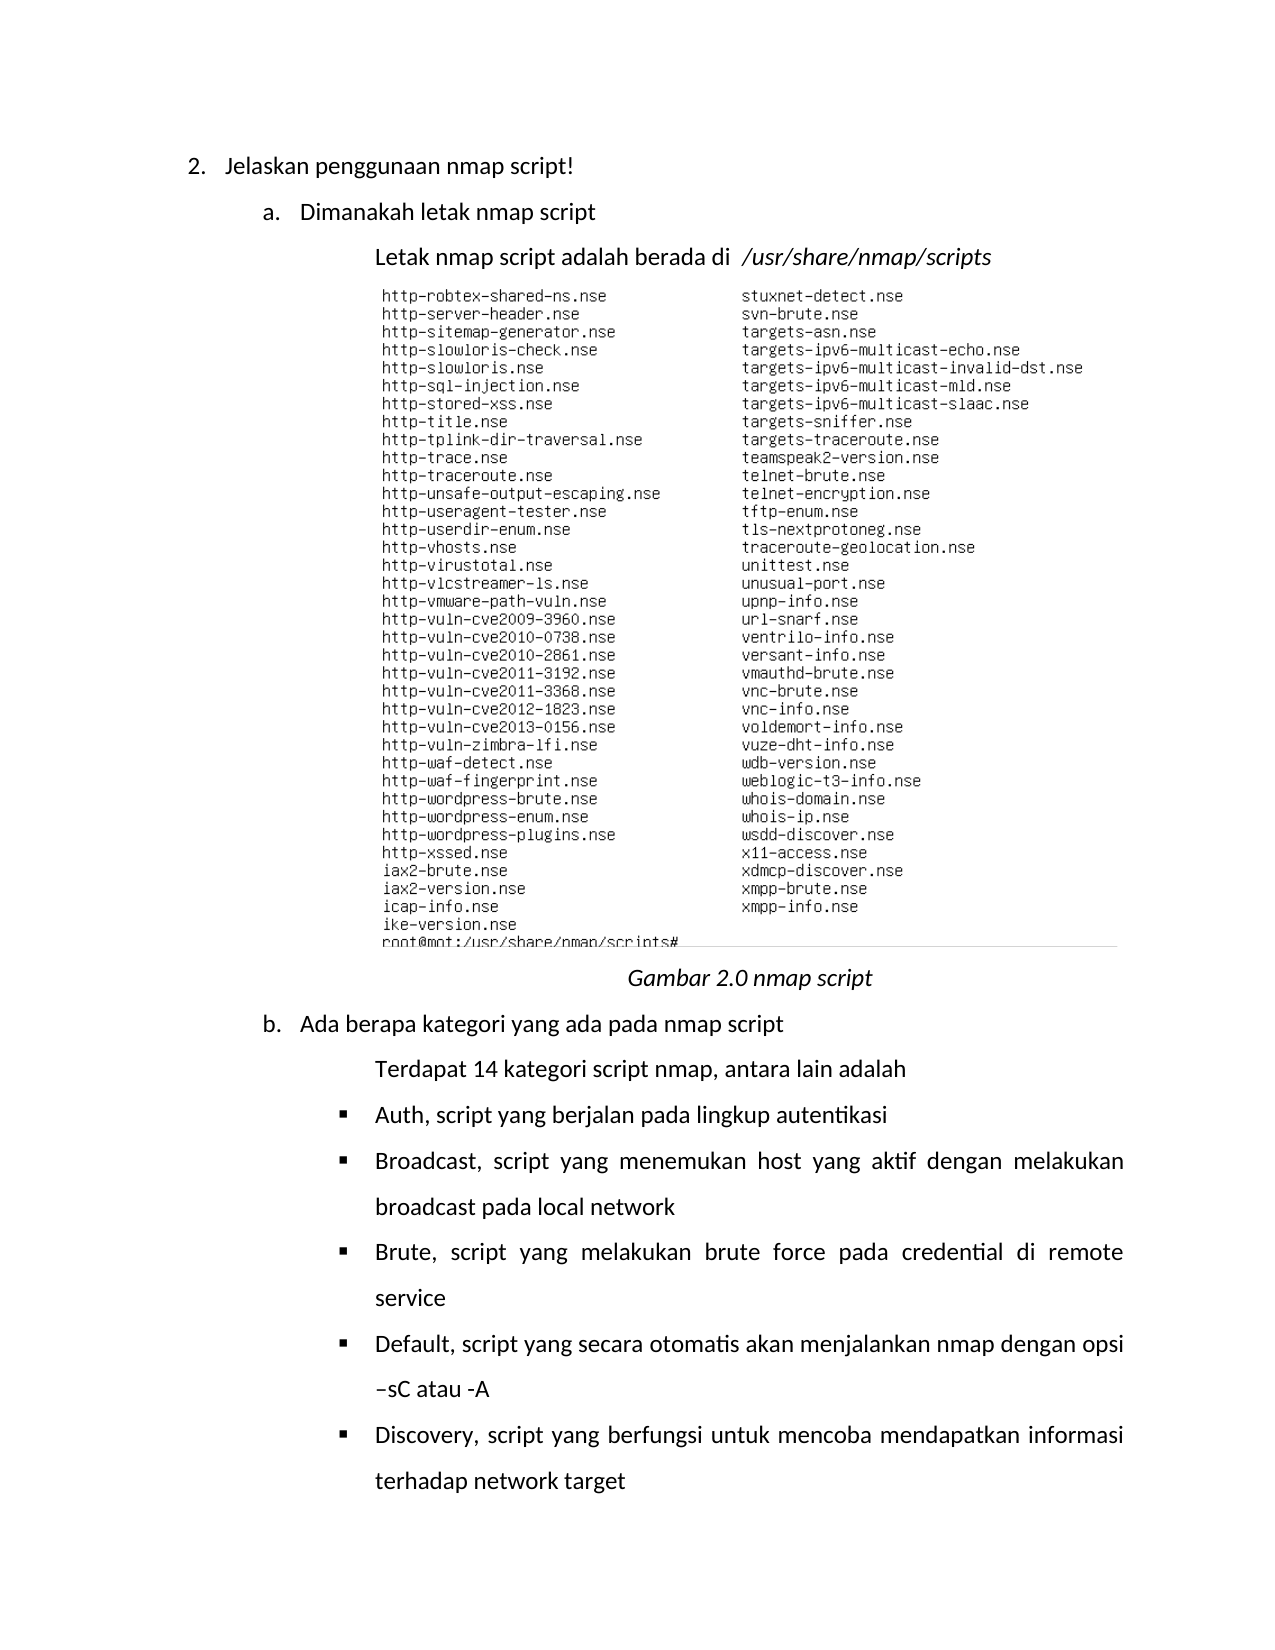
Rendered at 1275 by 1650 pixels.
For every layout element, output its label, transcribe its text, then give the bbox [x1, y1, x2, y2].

list Letak nmap script adalah berada di /usr/share/nmap/scripts [375, 241, 1125, 272]
list Discovery, script yang berfungsi untuk mencoba mendapatkan informasi terhadap network target [337, 1419, 1125, 1496]
list Auth, script yang berjalan pada lingkup autentikasi [337, 1099, 1125, 1130]
list Gambar 2.0 nmap script [375, 962, 1125, 992]
list Dimanakah letak nmap script [262, 196, 1125, 226]
list Default, script yang secara otomatis akan menjalankan nmap dengan opsi –sC atau -A [337, 1328, 1125, 1404]
list Broadcast, script yang menemukan host yang aktif dengan melakukan broadcast pada local network [337, 1145, 1125, 1221]
list Ada berapa kategori yang ada pada nmap script [262, 1008, 1125, 1038]
list Terdapat 14 kategori script nmap, antara lain adalah [375, 1053, 1125, 1084]
list Jelaskan penggunaan nmap script! [187, 150, 1125, 181]
list Brute, script yang melakukan brute force pada credential di remote service [337, 1236, 1125, 1313]
